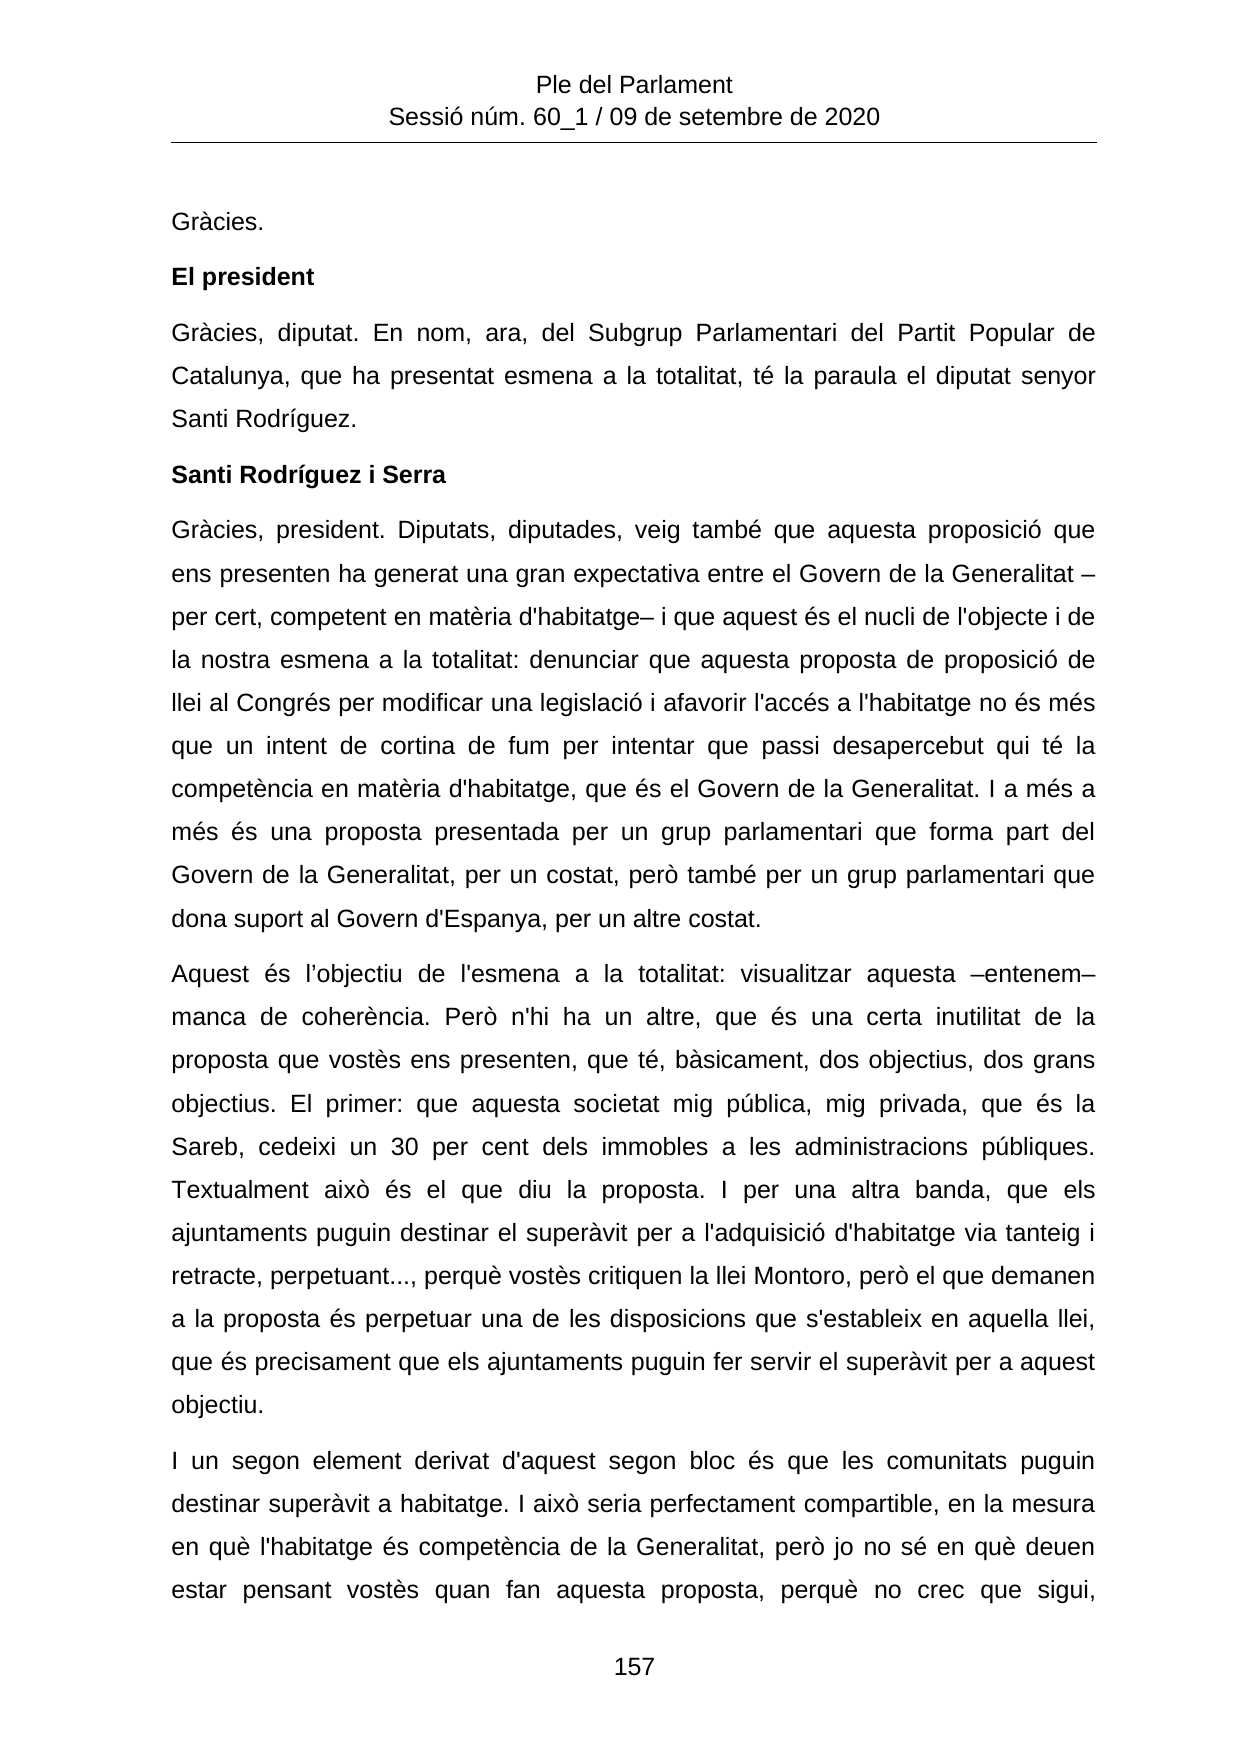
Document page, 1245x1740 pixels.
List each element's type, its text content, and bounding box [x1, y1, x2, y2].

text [171, 1446, 1097, 1604]
text El president [171, 262, 1097, 291]
text Gràcies, president. Diputats, diputades, veig també que aquesta proposició que ens presenten ha generat una gran expectativa entre el Govern de la Generalitat –per cert, competent en matèria d'habitatge– i que aquest és el nucli de l'objecte i de la nostra esmena a la totalitat: denunciar que aquesta proposta de proposició de llei al Congrés per modificar una legislació i afavorir l'accés a l'habitatge no és més que un intent de cortina de fum per intentar que passi desapercebut qui té la competència en matèria d'habitatge, que és el Govern de la Generalitat. I a més a més és una proposta presentada per un grup parlamentari que forma part del Govern de la Generalitat, per un costat, però també per un grup parlamentari que dona suport al Govern d'Espanya, per un altre costat. [171, 516, 1097, 932]
text Gràcies, diputat. En nom, ara, del Subgrup Parlamentari del Partit Popular de Catalunya, que ha presentat esmena a la totalitat, té la paraula el diputat senyor Santi Rodríguez. [171, 318, 1097, 433]
text Santi Rodríguez i Serra [171, 460, 1097, 489]
text Gràcies. [171, 207, 1097, 236]
text Aquest és l’objectiu de l'esmena a la totalitat: visualitzar aquesta –entenem– manca de coherència. Però n'hi ha un altre, que és una certa inutilitat de la proposta que vostès ens presenten, que té, bàsicament, dos objectius, dos grans objectius. El primer: que aquesta societat mig pública, mig privada, que és la Sareb, cedeixi un 30 per cent dels immobles a les administracions públiques. Textualment això és el que diu la proposta. I per una altra banda, que els ajuntaments puguin destinar el superàvit per a l'adquisició d'habitatge via tanteig i retracte, perpetuant..., perquè vostès critiquen la llei Montoro, però el que demanen a la proposta és perpetuar una de les disposicions que s'estableix en aquella llei, que és precisament que els ajuntaments puguin fer servir el superàvit per a aquest objectiu. [171, 959, 1097, 1419]
